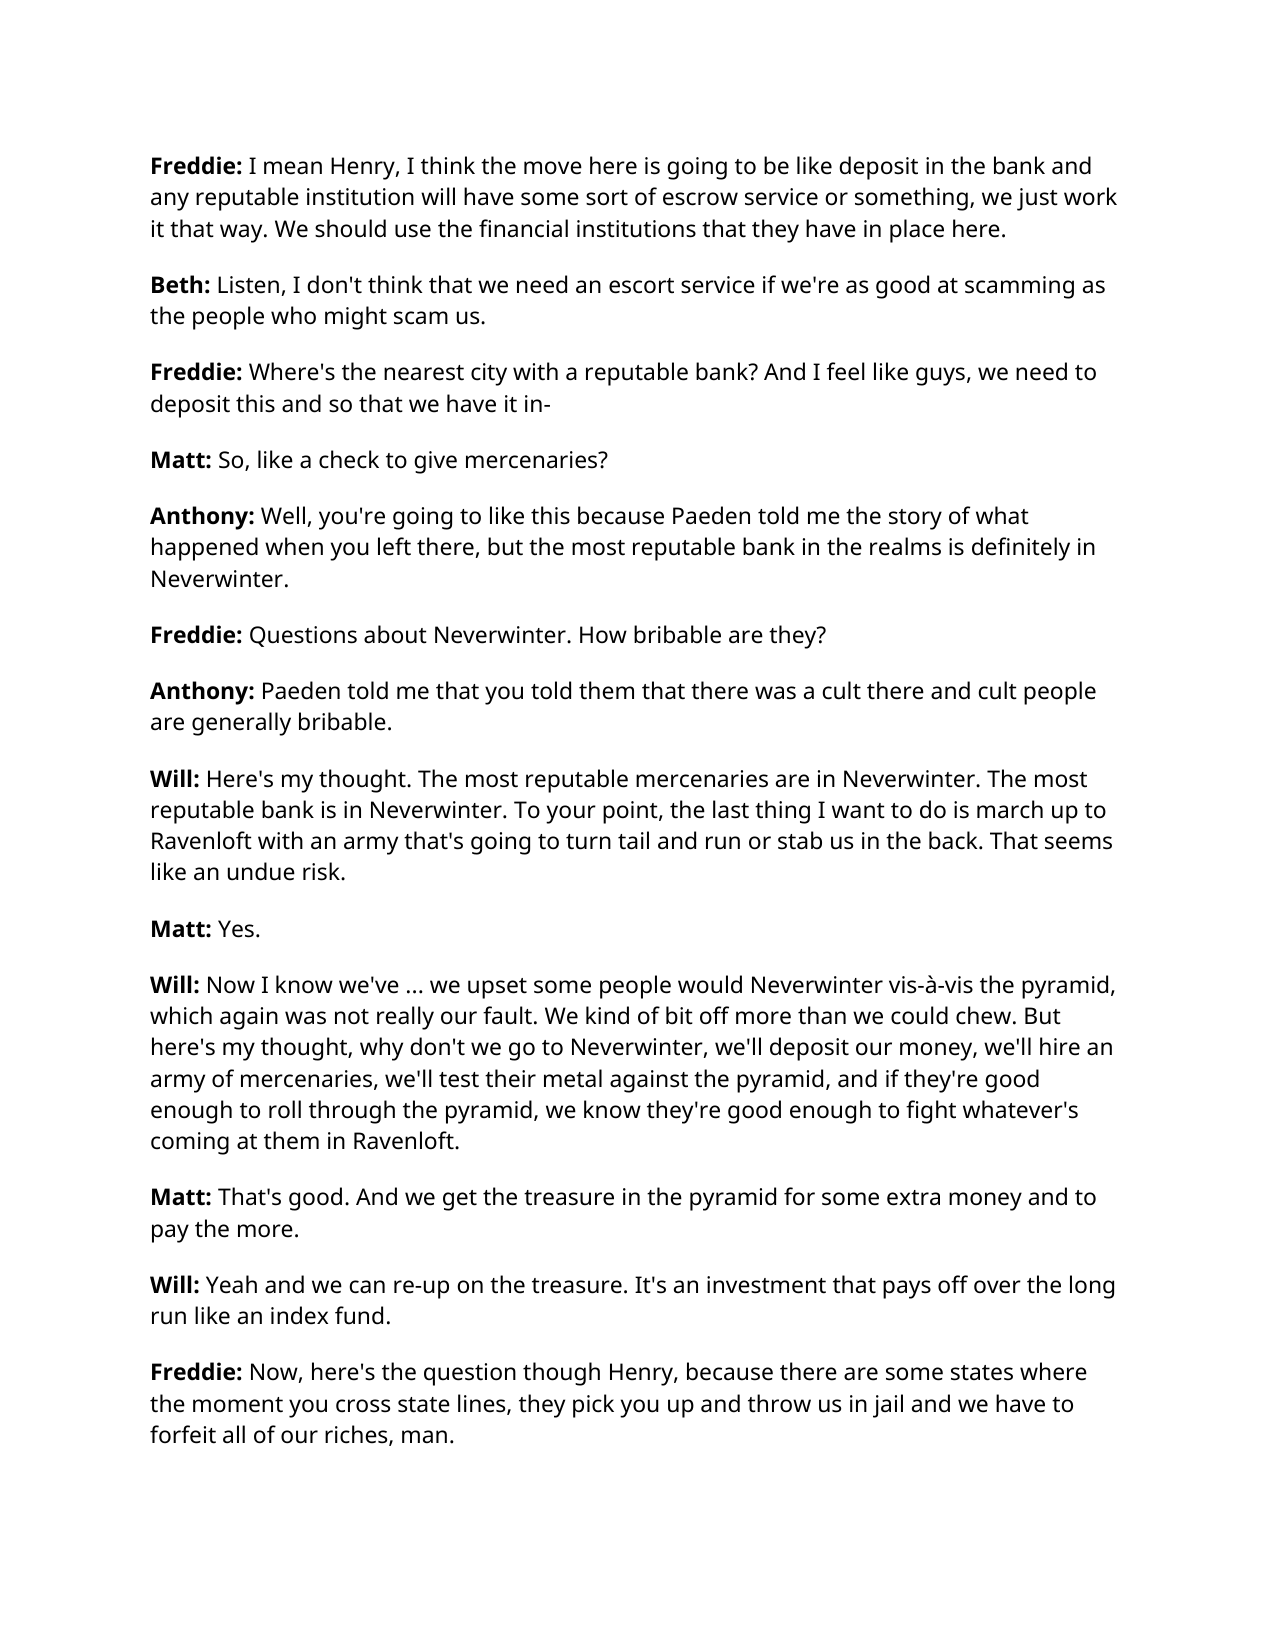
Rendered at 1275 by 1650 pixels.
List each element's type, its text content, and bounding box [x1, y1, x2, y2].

text Anthony: Paeden told me that you told them that there was a cult there and cult people are generally bribable. [150, 675, 1125, 737]
text Will: Now I know we've ... we upset some people would Neverwinter vis-à-vis the pyramid, which again was not really our fault. We kind of bit off more than we could chew. But here's my thought, why don't we go to Neverwinter, we'll deposit our money, we'll hire an army of mercenaries, we'll test their metal against the pyramid, and if they're good enough to roll through the pyramid, we know they're good enough to fight whatever's coming at them in Ravenloft. [150, 969, 1125, 1156]
text Freddie: I mean Henry, I think the move here is going to be like deposit in the bank and any reputable institution will have some sort of escrow service or something, we just work it that way. We should use the financial institutions that they have in place here. [150, 150, 1125, 244]
text Matt: Yes. [150, 912, 1125, 944]
text Freddie: Questions about Neverwinter. How bribable are they? [150, 619, 1125, 650]
text Beth: Listen, I don't think that we need an escort service if we're as good at scamming as the people who might scam us. [150, 269, 1125, 331]
text Anthony: Well, you're going to like this because Paeden told me the story of what happened when you left there, but the most reputable bank in the realms is definitely in Neverwinter. [150, 500, 1125, 594]
text Will: Yeah and we can re-up on the treasure. It's an investment that pays off over the long run like an index fund. [150, 1269, 1125, 1331]
text Will: Here's my thought. The most reputable mercenaries are in Neverwinter. The most reputable bank is in Neverwinter. To your point, the last thing I want to do is march up to Ravenloft with an army that's going to turn tail and run or stab us in the back. That seems like an undue risk. [150, 762, 1125, 887]
text Freddie: Where's the nearest city with a reputable bank? And I feel like guys, we need to deposit this and so that we have it in- [150, 356, 1125, 419]
text Matt: So, like a check to give mercenaries? [150, 444, 1125, 475]
text Freddie: Now, here's the question though Henry, because there are some states where the moment you cross state lines, they pick you up and throw us in jail and we have to forfeit all of our riches, man. [150, 1356, 1125, 1450]
text Matt: That's good. And we get the treasure in the pyramid for some extra money and to pay the more. [150, 1181, 1125, 1244]
